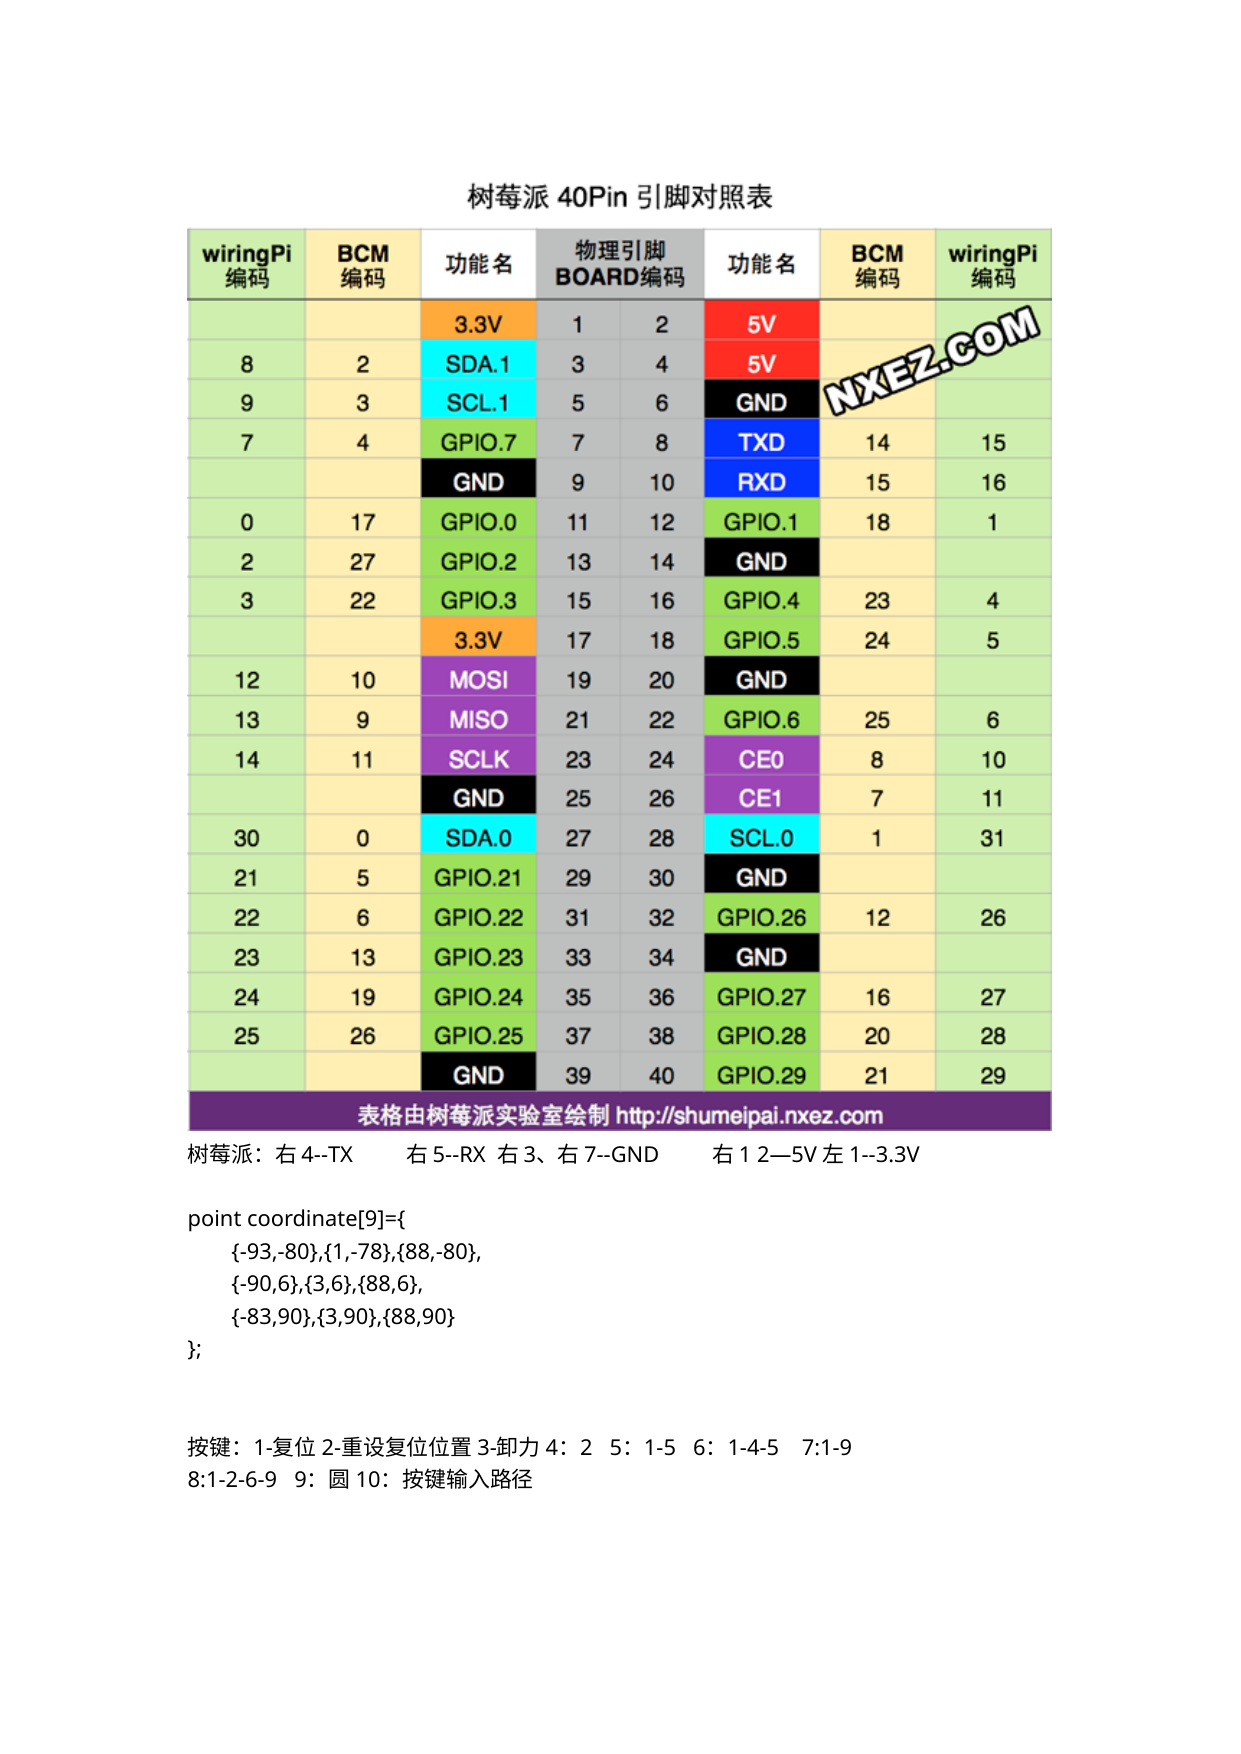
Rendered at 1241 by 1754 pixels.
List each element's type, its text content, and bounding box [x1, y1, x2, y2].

text {-83,90},{3,90},{88,90} [187, 1299, 1053, 1332]
picture [187, 161, 1052, 1131]
text 8:1-2-6-9 9：圆 10：按键输入路径 [187, 1462, 1053, 1494]
text 按键：1-复位 2-重设复位位置 3-卸力 4：2 5：1-5 6：1-4-5 7:1-9 [187, 1429, 1053, 1462]
text point coordinate[9]={ [187, 1202, 1053, 1234]
text {-90,6},{3,6},{88,6}, [187, 1267, 1053, 1299]
text {-93,-80},{1,-78},{88,-80}, [187, 1234, 1053, 1267]
text }; [187, 1332, 1053, 1364]
